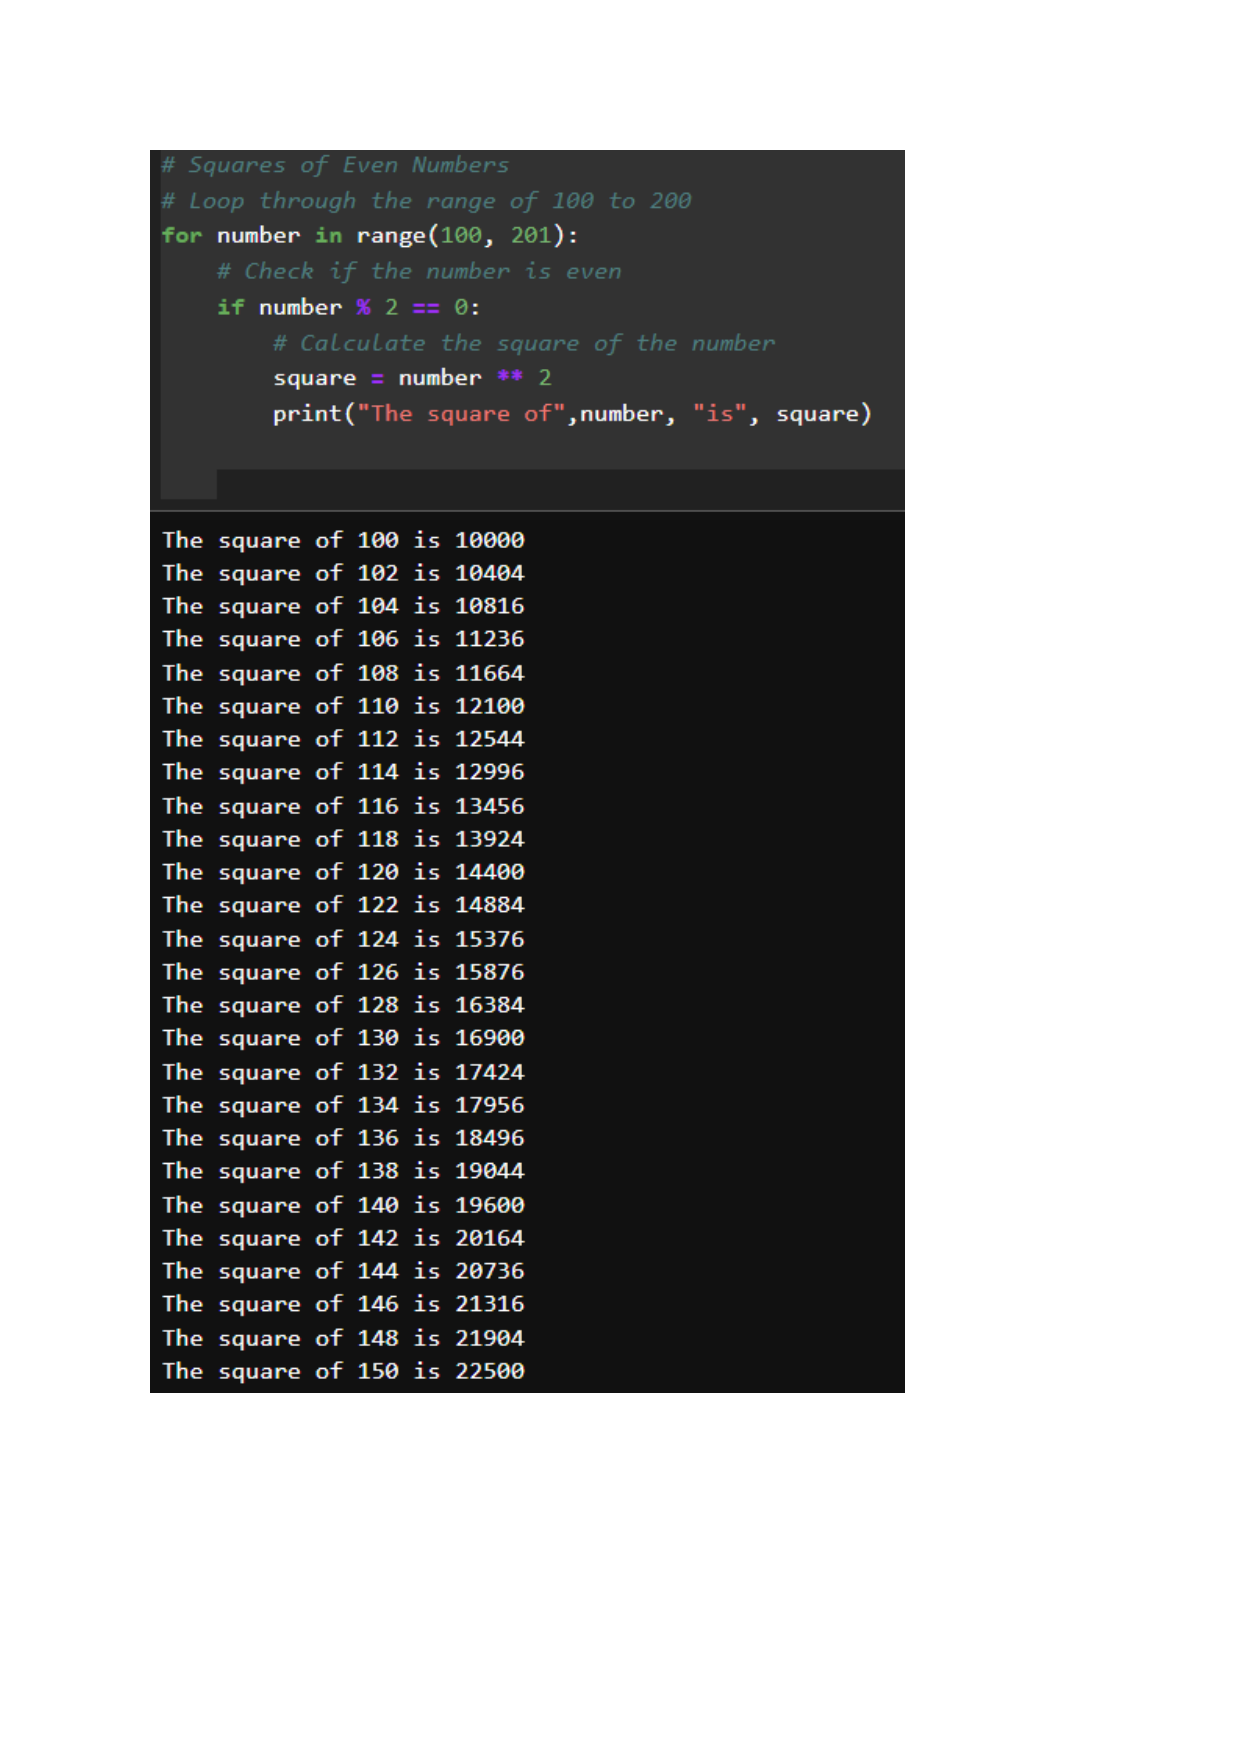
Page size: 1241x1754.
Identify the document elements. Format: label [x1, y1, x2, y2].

picture [150, 150, 905, 1393]
